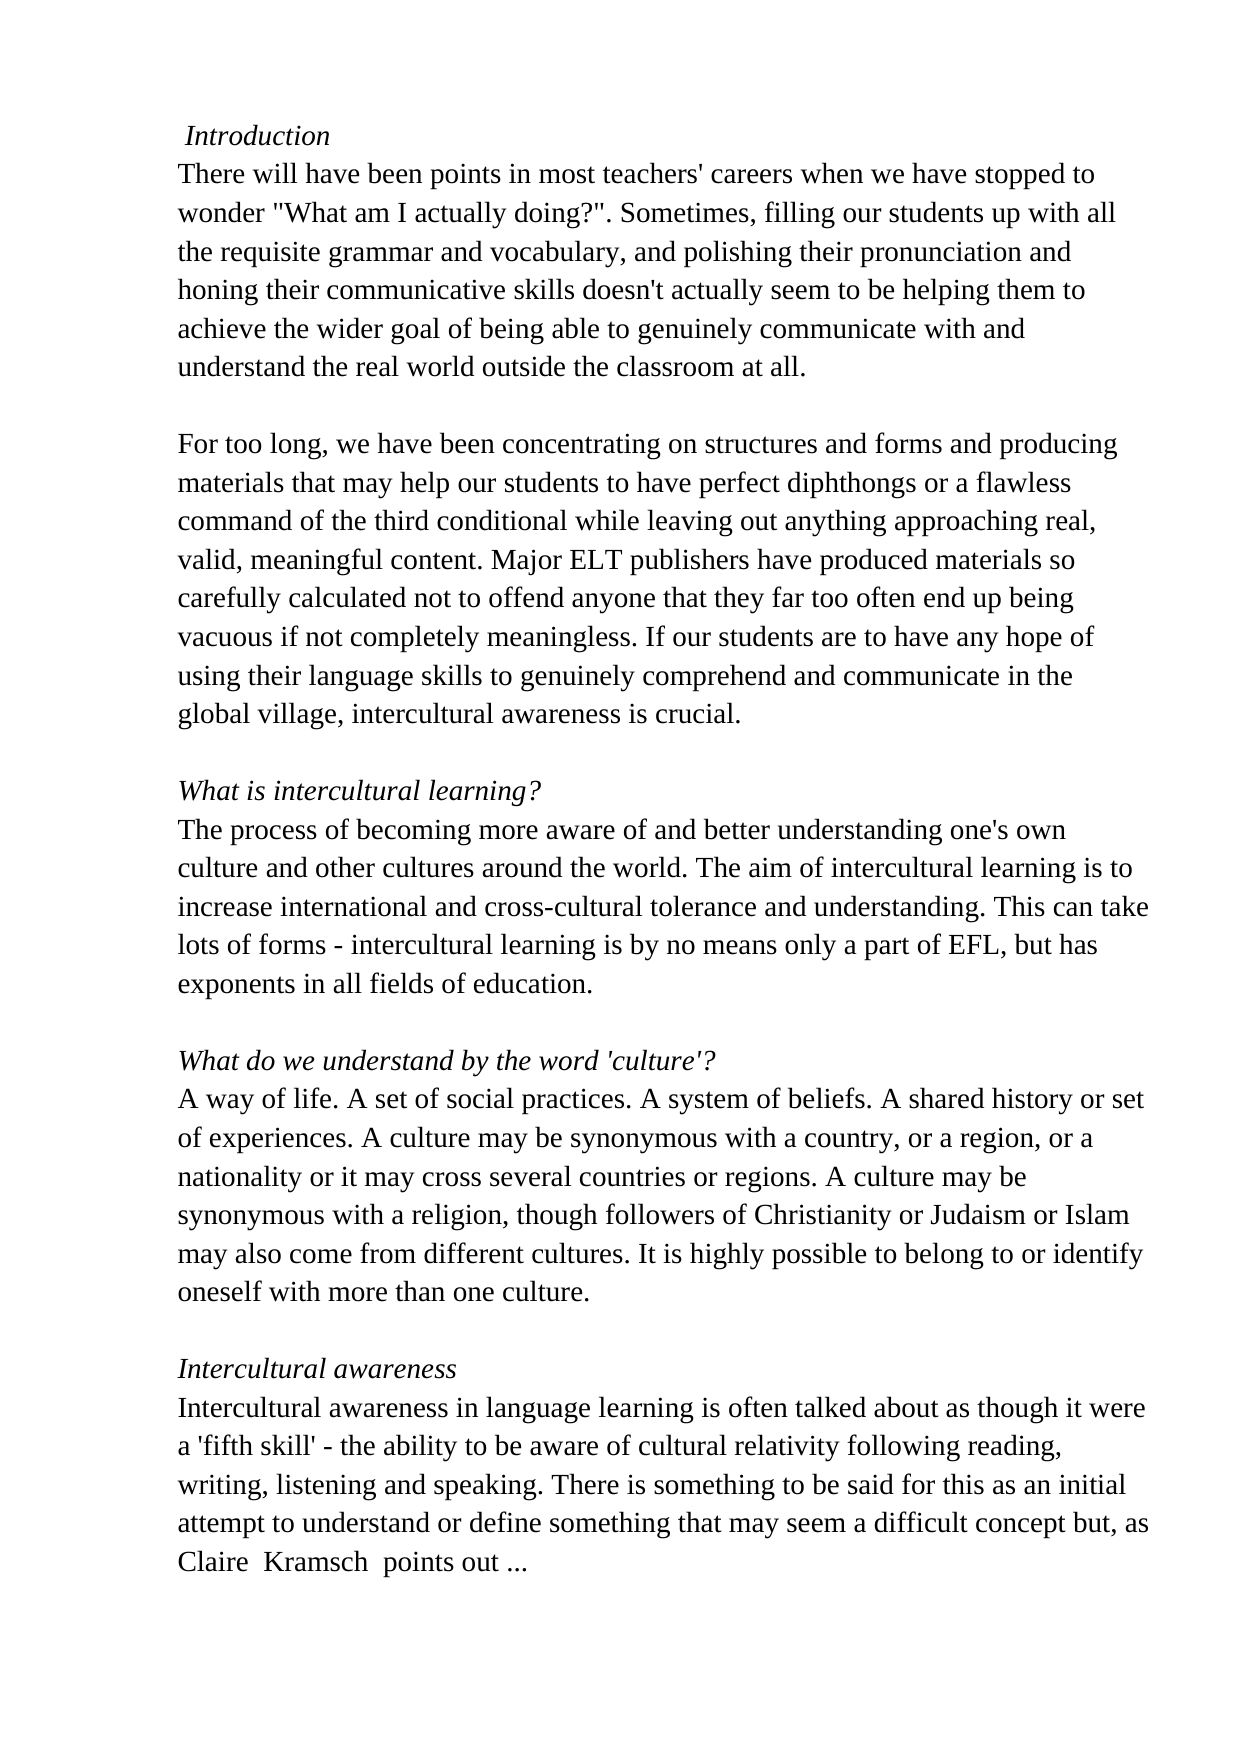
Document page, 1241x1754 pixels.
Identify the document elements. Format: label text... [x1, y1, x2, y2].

text Introduction There will have been points in most teachers' careers when we have stopped to wonder "What am I actually doing?". Sometimes, filling our students up with all the requisite grammar and vocabulary, and polishing their pronunciation and honing their communicative skills doesn't actually seem to be helping them to achieve the wider goal of being able to genuinely communicate with and understand the real world outside the classroom at all. For too long, we have been concentrating on structures and forms and producing materials that may help our students to have perfect diphthongs or a flawless command of the third conditional while leaving out anything approaching real, valid, meaningful content. Major ELT publishers have produced materials so carefully calculated not to offend anyone that they far too often end up being vacuous if not completely meaningless. If our students are to have any hope of using their language skills to genuinely comprehend and communicate in the global village, intercultural awareness is crucial. What is intercultural learning? The process of becoming more aware of and better understanding one's own culture and other cultures around the world. The aim of intercultural learning is to increase international and cross-cultural tolerance and understanding. This can take lots of forms - intercultural learning is by no means only a part of EFL, but has exponents in all fields of education. What do we understand by the word 'culture'? A way of life. A set of social practices. A system of beliefs. A shared history or set of experiences. A culture may be synonymous with a country, or a region, or a nationality or it may cross several countries or regions. A culture may be synonymous with a religion, though followers of Christianity or Judaism or Islam may also come from different cultures. It is highly possible to belong to or identify oneself with more than one culture. Intercultural awareness Intercultural awareness in language learning is often talked about as though it were a 'fifth skill' - the ability to be aware of cultural relativity following reading, writing, listening and speaking. There is something to be said for this as an initial attempt to understand or define something that may seem a difficult concept but, as Claire Kramsch points out ... [177, 118, 1152, 1578]
